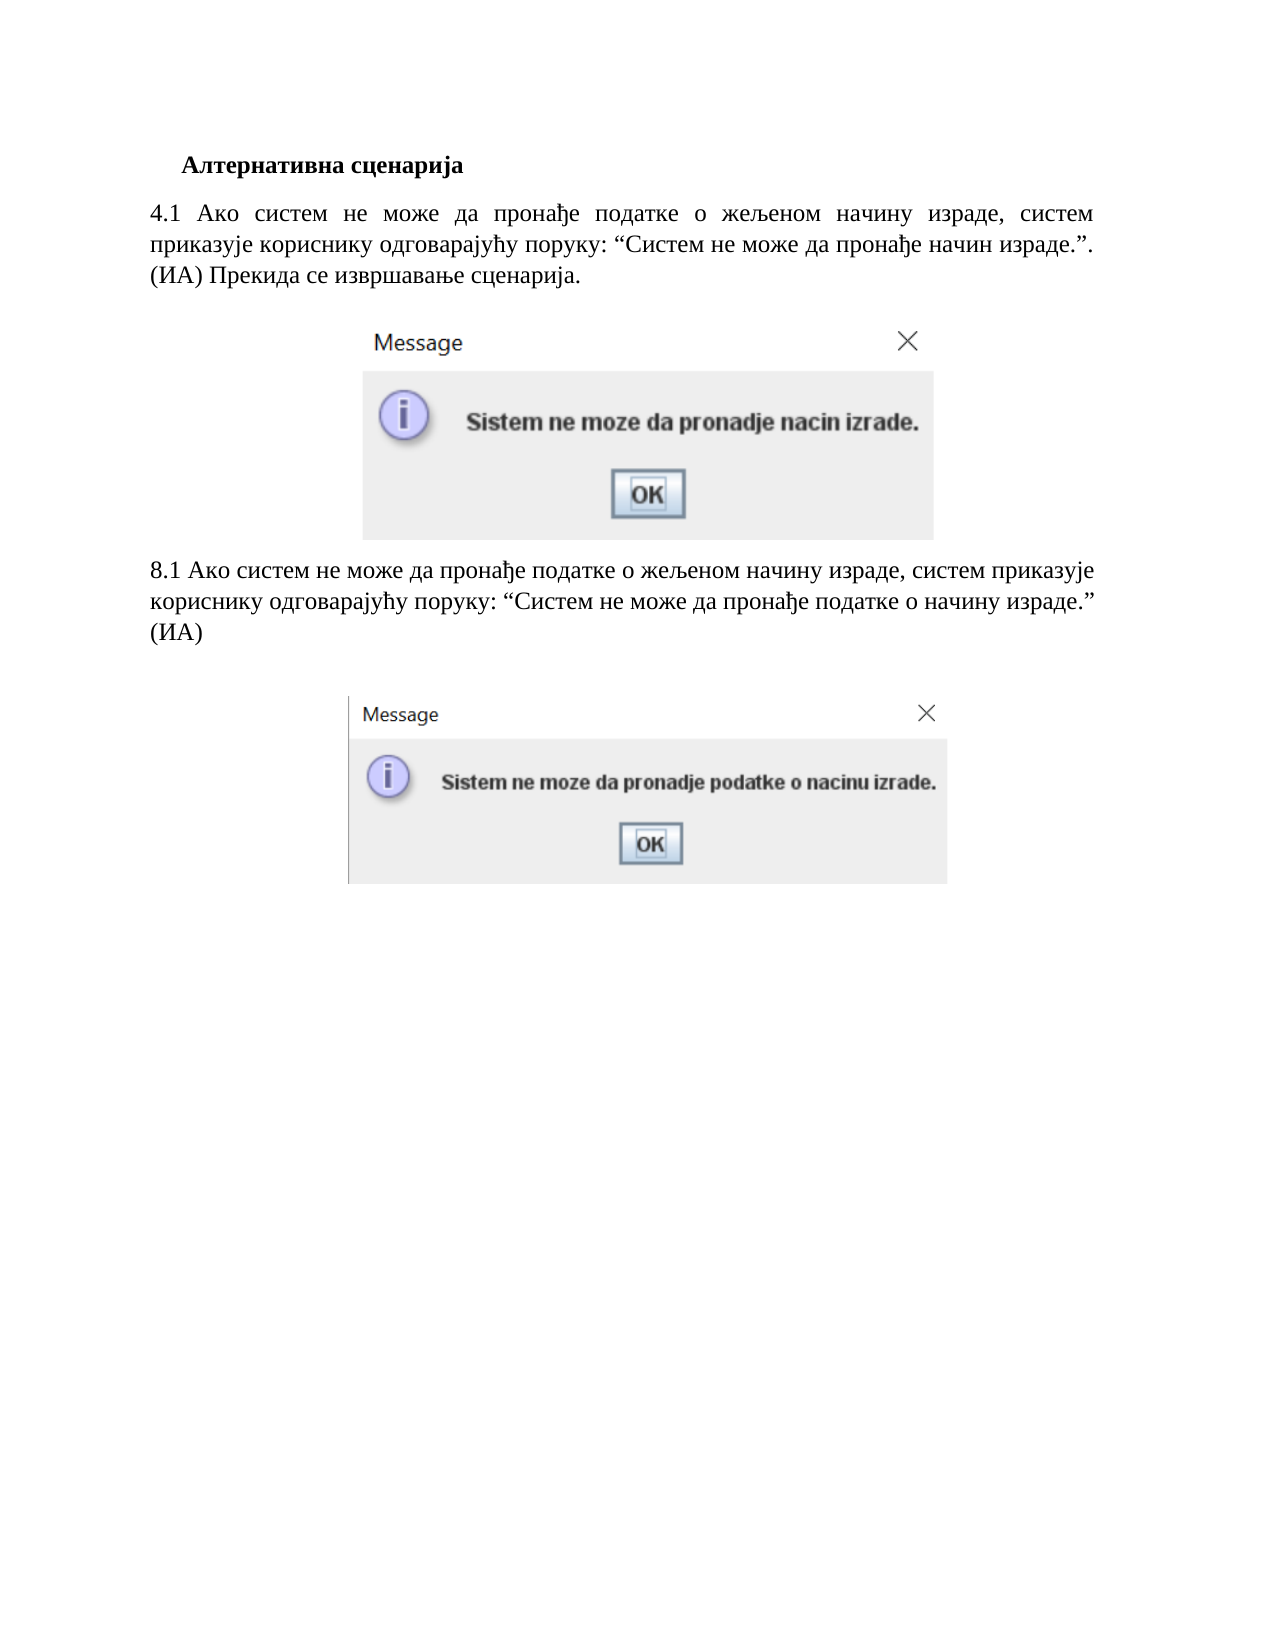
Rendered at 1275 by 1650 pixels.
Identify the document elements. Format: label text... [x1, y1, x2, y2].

text 4.1 Ако систем не може да пронађе податке о жељеном начину израде, систем приказује кориснику одговарајућу поруку: “Систем не може да пронађе начин израде.”. (ИА) Прекида се извршавање сценарија. [150, 198, 1094, 288]
subtitle Алтернативна сценарија [150, 150, 1177, 179]
picture [348, 696, 948, 884]
text 8.1 Ако систем не може да пронађе податке о жељеном начину израде, систем приказује кориснику одговарајућу поруку: “Систем не може да пронађе податке о начину израде.” (ИА) [150, 555, 1121, 646]
picture [362, 316, 934, 540]
